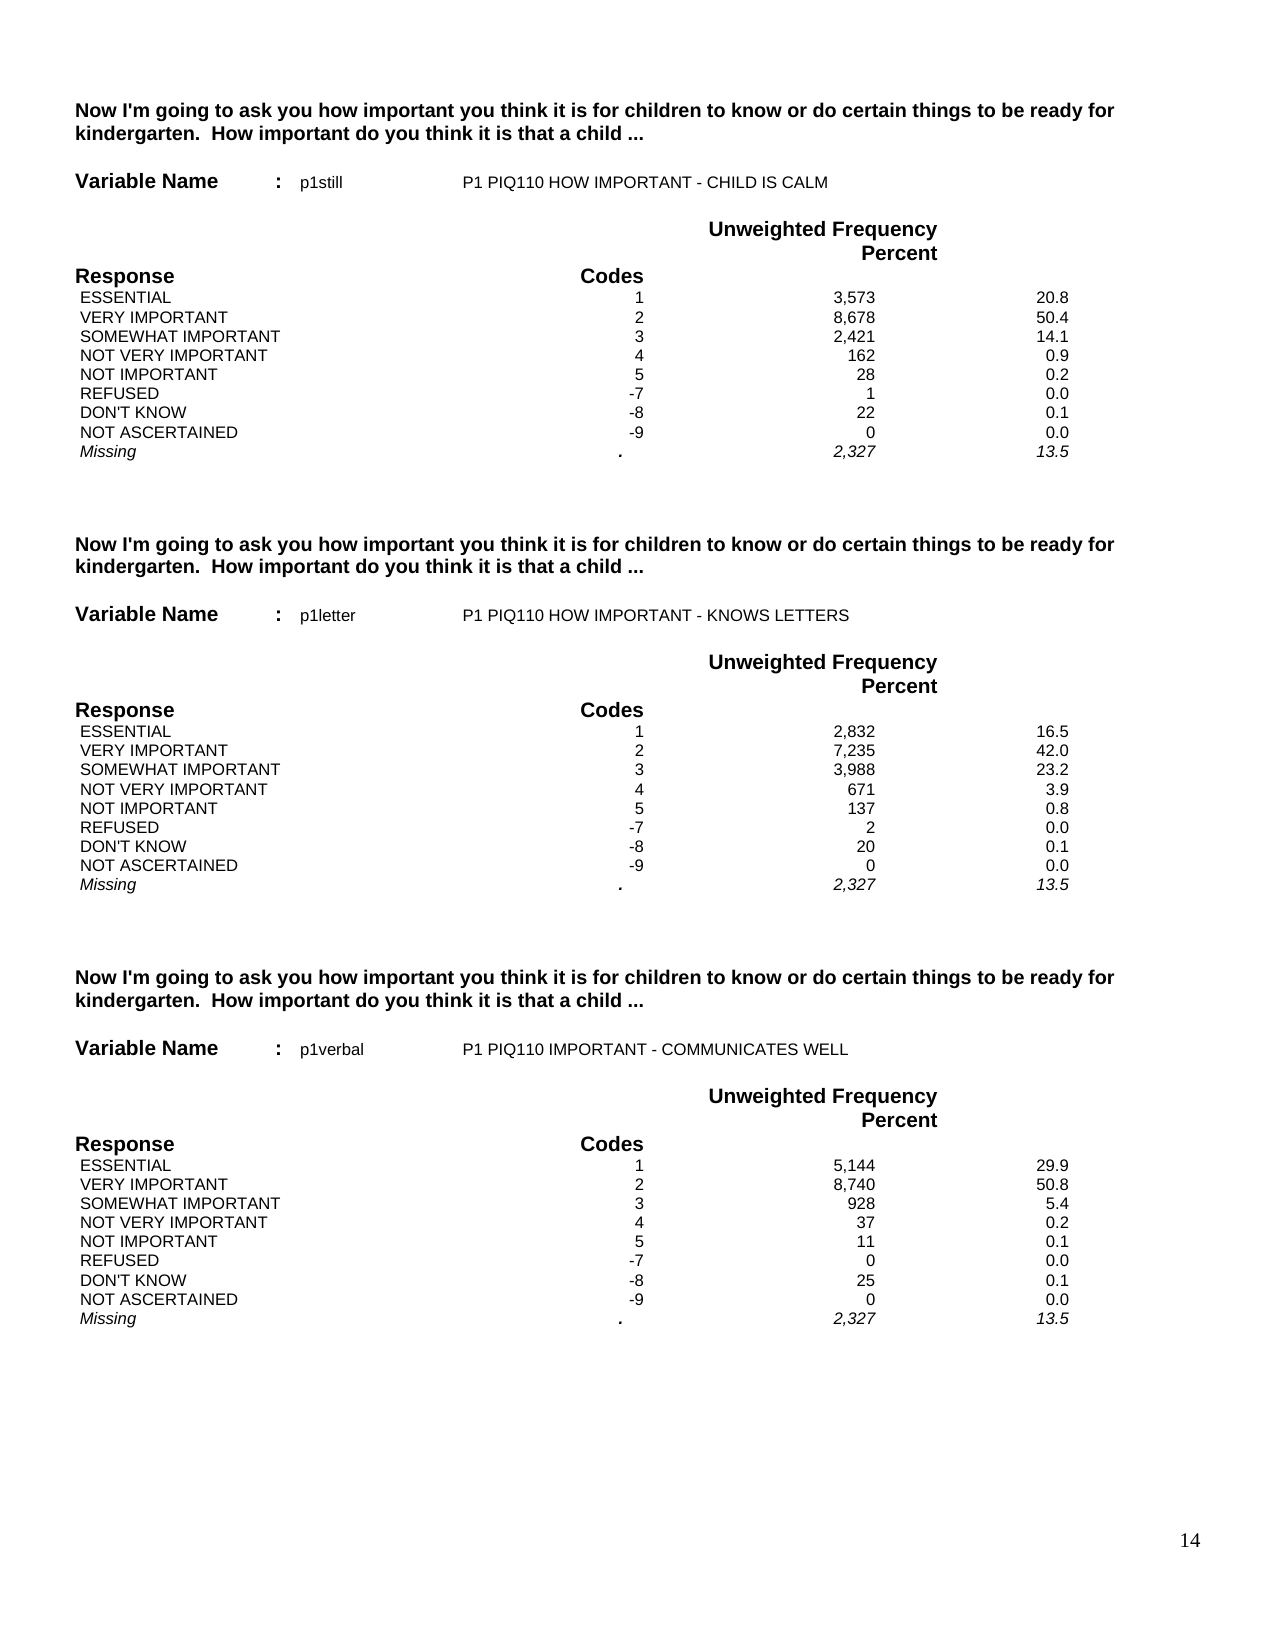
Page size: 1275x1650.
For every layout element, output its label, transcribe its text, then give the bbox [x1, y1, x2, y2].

text SOMEWHAT IMPORTANT 3 3,988 23.2 [75, 760, 1200, 779]
text VERY IMPORTANT 2 7,235 42.0 [75, 741, 1200, 760]
text NOT ASCERTAINED -9 0 0.0 [75, 1289, 1200, 1309]
text NOT VERY IMPORTANT 4 37 0.2 [75, 1213, 1200, 1232]
text DON'T KNOW -8 20 0.1 [75, 837, 1200, 856]
text ESSENTIAL 1 5,144 29.9 [75, 1155, 1200, 1174]
text Variable Name : p1letter P1 PIQ110 HOW IMPORTANT - KNOWS LETTERS [75, 602, 1200, 626]
text Now I'm going to ask you how important you think it is for children to know or do certain things to be ready for [75, 533, 1200, 555]
text kindergarten. How important do you think it is that a child ... [75, 122, 1200, 144]
text REFUSED -7 2 0.0 [75, 818, 1200, 837]
text kindergarten. How important do you think it is that a child ... [75, 989, 1200, 1012]
text DON'T KNOW -8 25 0.1 [75, 1270, 1200, 1289]
text VERY IMPORTANT 2 8,740 50.8 [75, 1174, 1200, 1194]
text NOT VERY IMPORTANT 4 162 0.9 [75, 346, 1200, 365]
text Unweighted Frequency Percent [75, 216, 1200, 264]
text NOT IMPORTANT 5 11 0.1 [75, 1232, 1200, 1251]
text NOT IMPORTANT 5 137 0.8 [75, 798, 1200, 818]
text REFUSED -7 1 0.0 [75, 384, 1200, 403]
text Response Codes [75, 1131, 1200, 1155]
text Response Codes [75, 698, 1200, 722]
text Unweighted Frequency Percent [75, 1083, 1200, 1131]
text Missing . 2,327 13.5 [75, 442, 1200, 461]
text Response Codes [75, 264, 1200, 288]
text ESSENTIAL 1 2,832 16.5 [75, 722, 1200, 741]
text Variable Name : p1still P1 PIQ110 HOW IMPORTANT - CHILD IS CALM [75, 168, 1200, 192]
text Missing . 2,327 13.5 [75, 875, 1200, 894]
text NOT IMPORTANT 5 28 0.2 [75, 365, 1200, 384]
text NOT VERY IMPORTANT 4 671 3.9 [75, 779, 1200, 798]
text VERY IMPORTANT 2 8,678 50.4 [75, 307, 1200, 327]
text NOT ASCERTAINED -9 0 0.0 [75, 422, 1200, 442]
text NOT ASCERTAINED -9 0 0.0 [75, 856, 1200, 875]
text DON'T KNOW -8 22 0.1 [75, 403, 1200, 422]
text SOMEWHAT IMPORTANT 3 2,421 14.1 [75, 327, 1200, 346]
text Unweighted Frequency Percent [75, 650, 1200, 698]
text Now I'm going to ask you how important you think it is for children to know or do certain things to be ready for [75, 966, 1200, 989]
text REFUSED -7 0 0.0 [75, 1251, 1200, 1270]
text SOMEWHAT IMPORTANT 3 928 5.4 [75, 1194, 1200, 1213]
text Variable Name : p1verbal P1 PIQ110 IMPORTANT - COMMUNICATES WELL [75, 1036, 1200, 1059]
text ESSENTIAL 1 3,573 20.8 [75, 288, 1200, 307]
text Now I'm going to ask you how important you think it is for children to know or do certain things to be ready for [75, 99, 1200, 122]
text Missing . 2,327 13.5 [75, 1309, 1200, 1328]
text kindergarten. How important do you think it is that a child ... [75, 555, 1200, 578]
